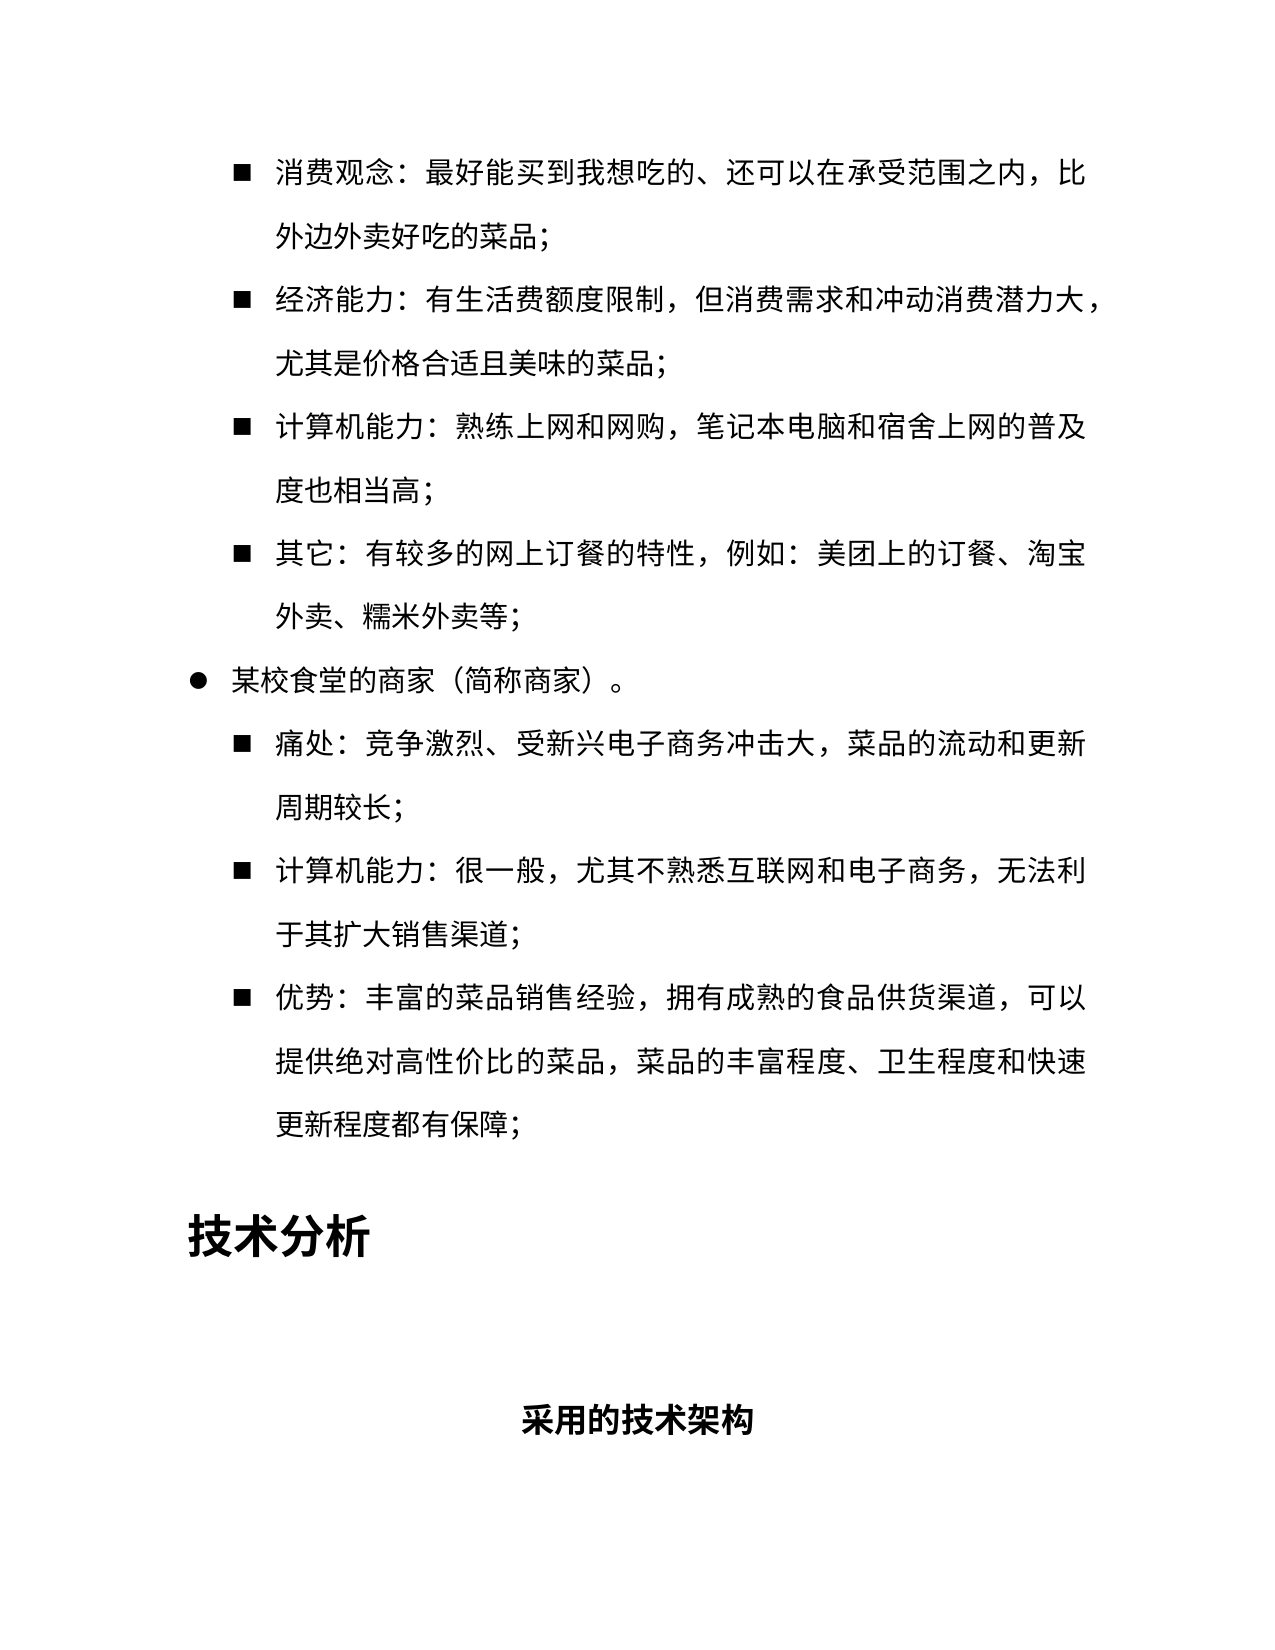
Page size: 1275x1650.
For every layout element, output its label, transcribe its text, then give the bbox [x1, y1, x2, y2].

list 某校食堂的商家（简称商家）。 [187, 657, 1087, 700]
list 其它：有较多的网上订餐的特性，例如：美团上的订餐、淘宝外卖、糯米外卖等； [231, 531, 1087, 636]
list 经济能力：有生活费额度限制，但消费需求和冲动消费潜力大，尤其是价格合适且美味的菜品； [231, 277, 1087, 383]
list 优势：丰富的菜品销售经验，拥有成熟的食品供货渠道，可以提供绝对高性价比的菜品，菜品的丰富程度、卫生程度和快速更新程度都有保障； [231, 975, 1087, 1144]
subtitle 采用的技术架构 [187, 1394, 1087, 1442]
list 消费观念：最好能买到我想吃的、还可以在承受范围之内，比外边外卖好吃的菜品； [231, 150, 1087, 256]
list 计算机能力：很一般，尤其不熟悉互联网和电子商务，无法利于其扩大销售渠道； [231, 848, 1087, 953]
list 计算机能力：熟练上网和网购，笔记本电脑和宿舍上网的普及度也相当高； [231, 404, 1087, 509]
subtitle 技术分析 [187, 1200, 1087, 1267]
list 痛处：竞争激烈、受新兴电子商务冲击大，菜品的流动和更新周期较长； [231, 721, 1087, 827]
